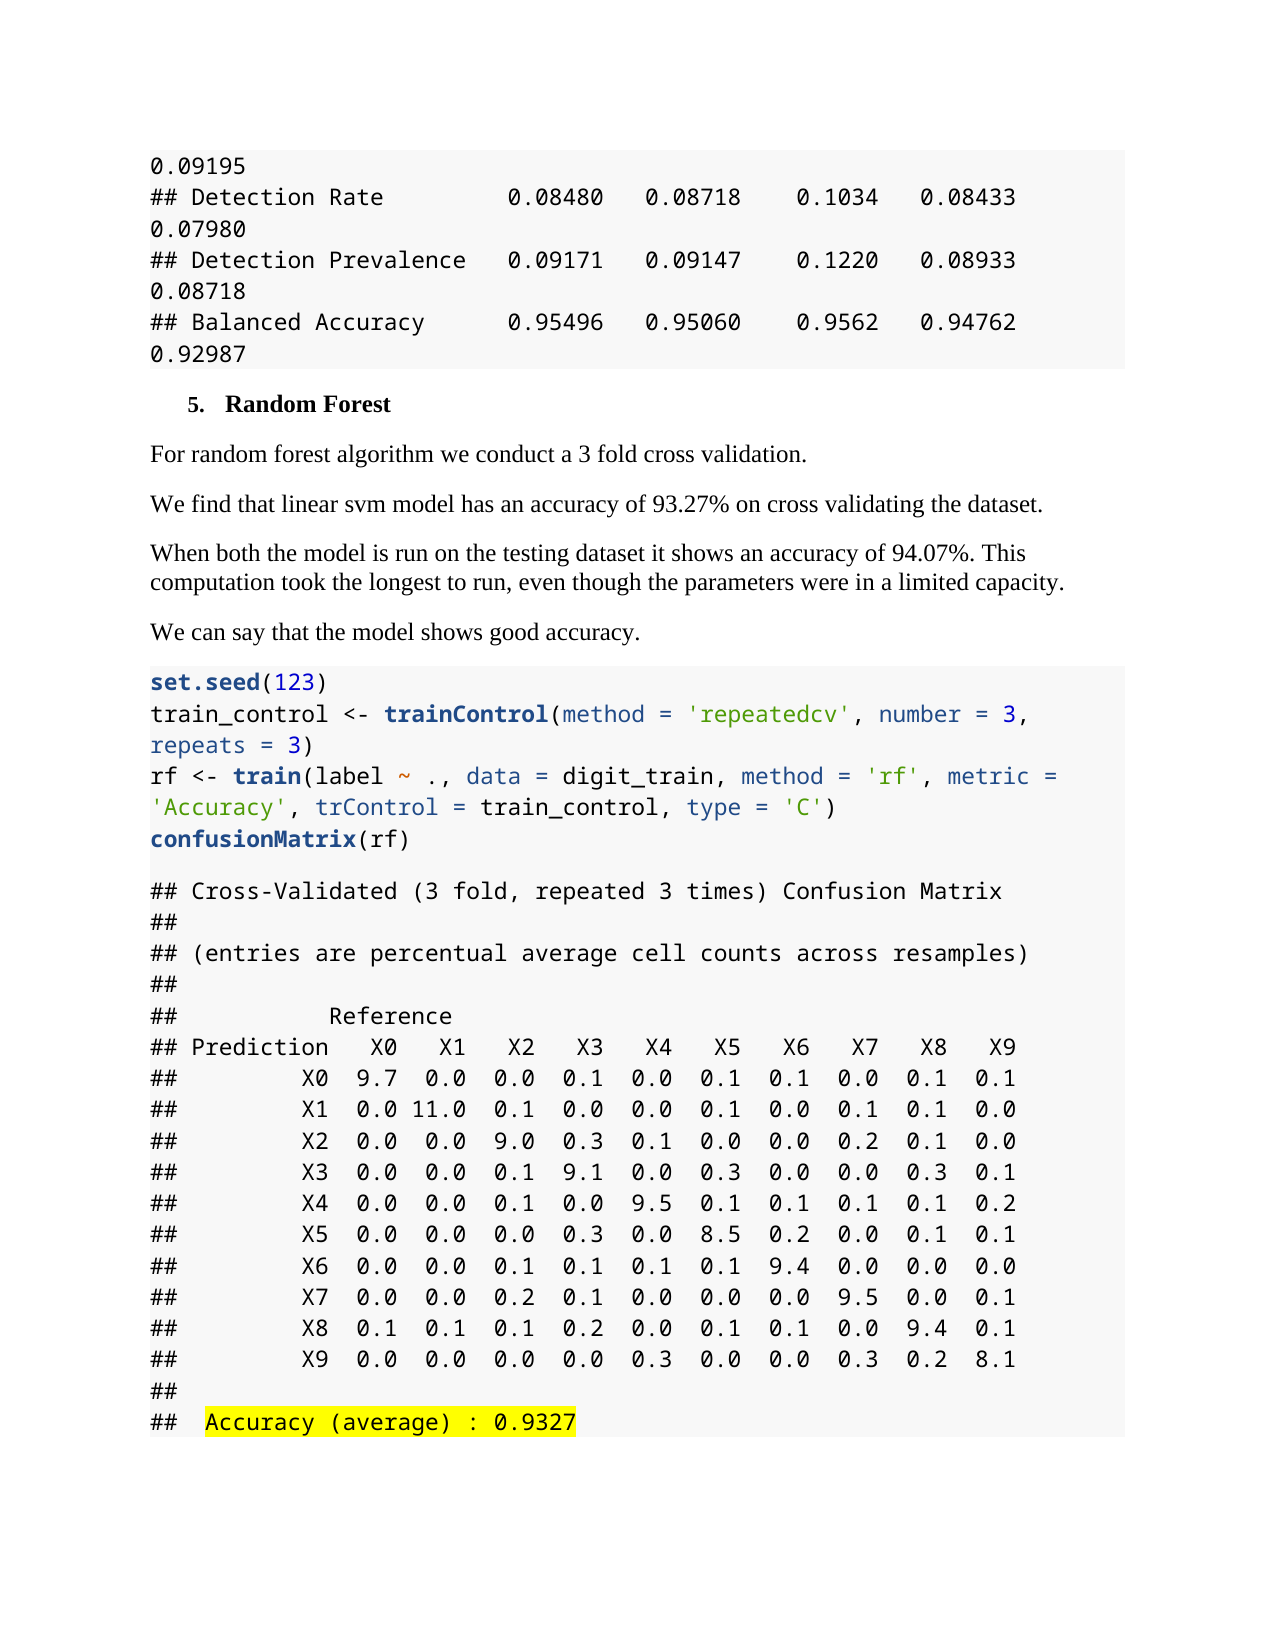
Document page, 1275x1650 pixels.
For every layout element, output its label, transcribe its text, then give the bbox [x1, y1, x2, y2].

text ## Cross-Validated (3 fold, repeated 3 times) Confusion Matrix ## ## (entries are percentual average cell counts across resamples) ## ## Reference ## Prediction X0 X1 X2 X3 X4 X5 X6 X7 X8 X9 ## X0 9.7 0.0 0.0 0.1 0.0 0.1 0.1 0.0 0.1 0.1 ## X1 0.0 11.0 0.1 0.0 0.0 0.1 0.0 0.1 0.1 0.0 ## X2 0.0 0.0 9.0 0.3 0.1 0.0 0.0 0.2 0.1 0.0 ## X3 0.0 0.0 0.1 9.1 0.0 0.3 0.0 0.0 0.3 0.1 ## X4 0.0 0.0 0.1 0.0 9.5 0.1 0.1 0.1 0.1 0.2 ## X5 0.0 0.0 0.0 0.3 0.0 8.5 0.2 0.0 0.1 0.1 ## X6 0.0 0.0 0.1 0.1 0.1 0.1 9.4 0.0 0.0 0.0 ## X7 0.0 0.0 0.2 0.1 0.0 0.0 0.0 9.5 0.0 0.1 ## X8 0.1 0.1 0.1 0.2 0.0 0.1 0.1 0.0 9.4 0.1 ## X9 0.0 0.0 0.0 0.0 0.3 0.0 0.0 0.3 0.2 8.1 ## ## Accuracy (average) : 0.9327 [150, 874, 1125, 1437]
text set.seed(123) train_control <- trainControl(method = 'repeatedcv', number = 3, repeats = 3) rf <- train(label ~ ., data = digit_train, method = 'rf', metric = 'Accuracy', trControl = train_control, type = 'C') confusionMatrix(rf) [150, 666, 1125, 854]
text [150, 150, 1125, 369]
text We find that linear svm model has an accuracy of 93.27% on cross validating the dataset. [150, 489, 1125, 517]
text When both the model is run on the testing dataset it shows an accuracy of 94.07%. This computation took the longest to run, even though the parameters were in a limited capacity. [150, 538, 1125, 596]
list Random Forest [187, 389, 1125, 418]
text We can say that the model shows good accuracy. [150, 617, 1125, 645]
text For random forest algorithm we conduct a 3 fold cross validation. [150, 439, 1125, 468]
